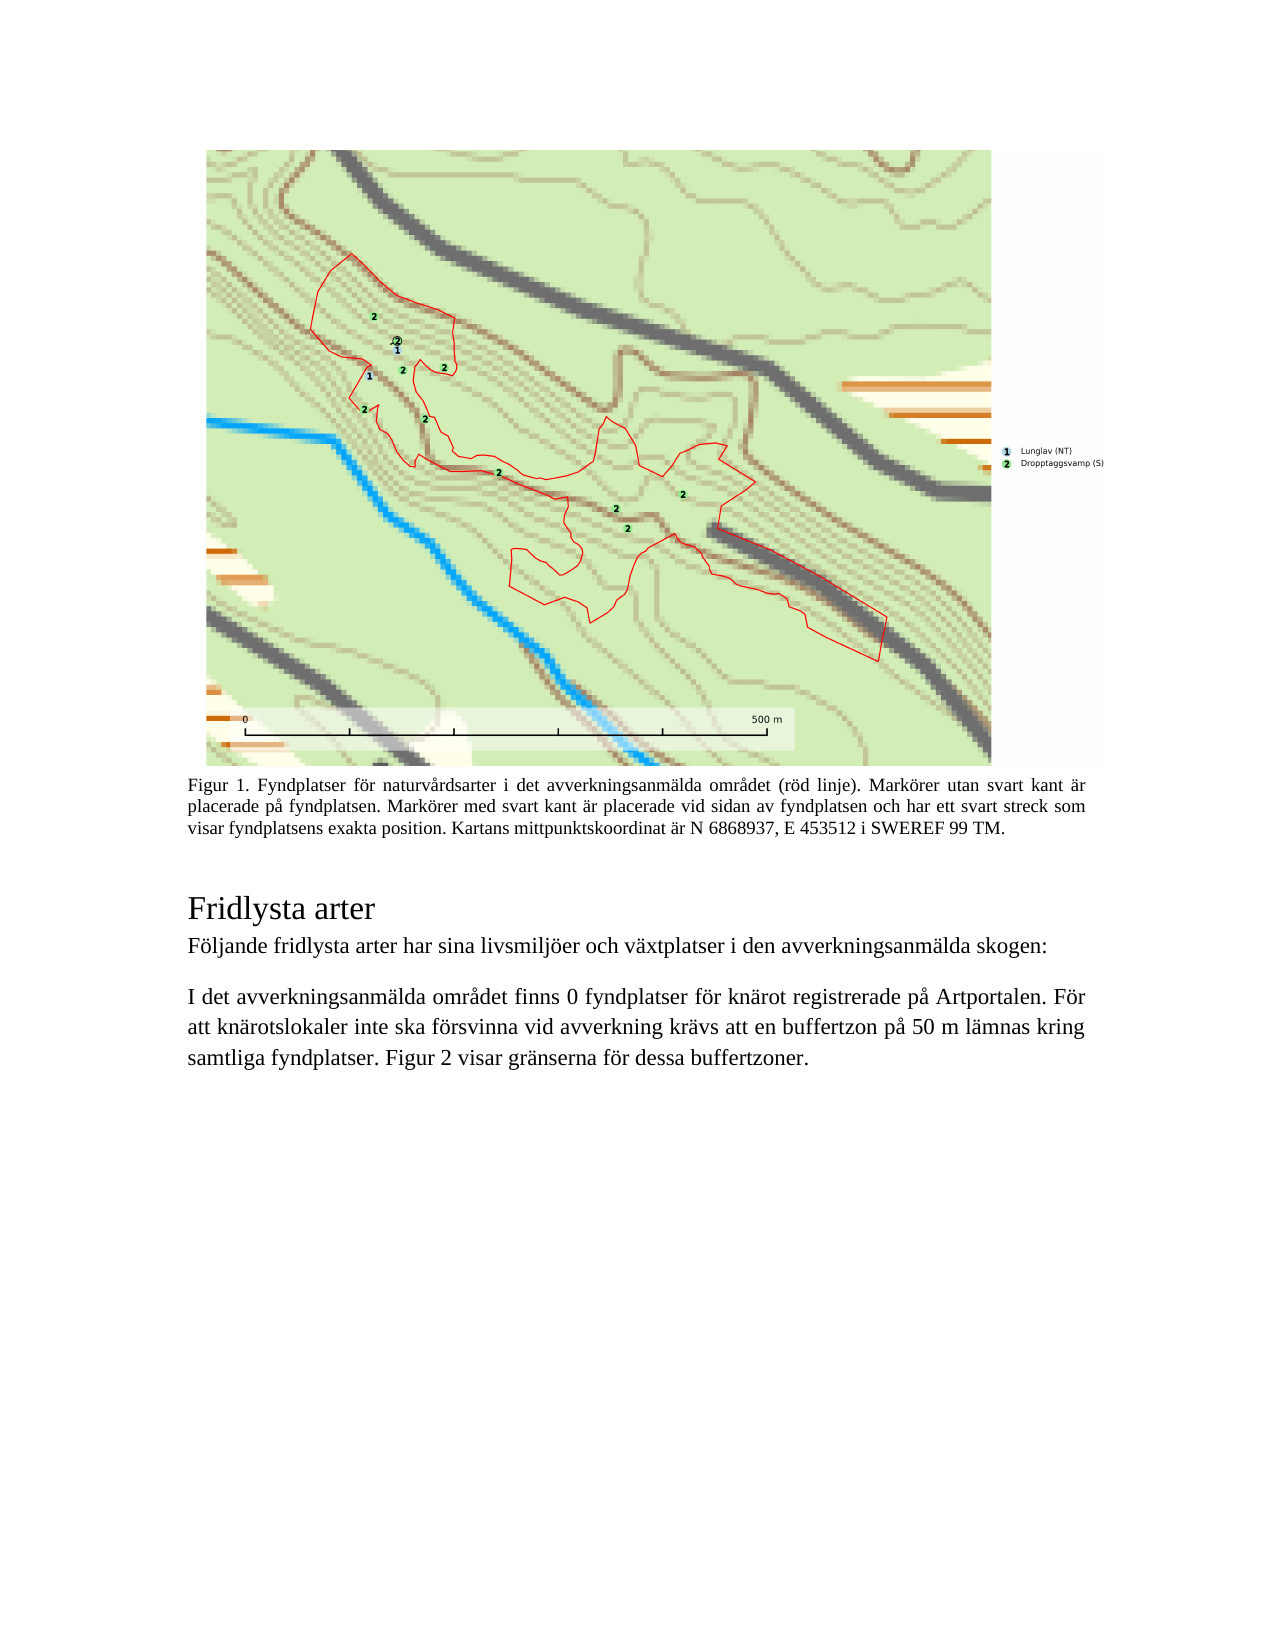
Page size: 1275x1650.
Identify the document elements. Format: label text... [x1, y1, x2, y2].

text I det avverkningsanmälda området finns 0 fyndplatser för knärot registrerade på Artportalen. För att knärotslokaler inte ska försvinna vid avverkning krävs att en buffertzon på 50 m lämnas kring samtliga fyndplatser. Figur 2 visar gränserna för dessa buffertzoner. [187, 983, 1087, 1070]
text Figur 1. Fyndplatser för naturvårdsarter i det avverkningsanmälda området (röd linje). Markörer utan svart kant är placerade på fyndplatsen. Markörer med svart kant är placerade vid sidan av fyndplatsen och har ett svart streck som visar fyndplatsens exakta position. Kartans mittpunktskoordinat är N 6868937, E 453512 i SWEREF 99 TM. [187, 773, 1087, 838]
text Följande fridlysta arter har sina livsmiljöer och växtplatser i den avverkningsanmälda skogen: [187, 932, 1087, 958]
subtitle Fridlysta arter [187, 888, 1087, 926]
picture [206, 150, 1107, 766]
